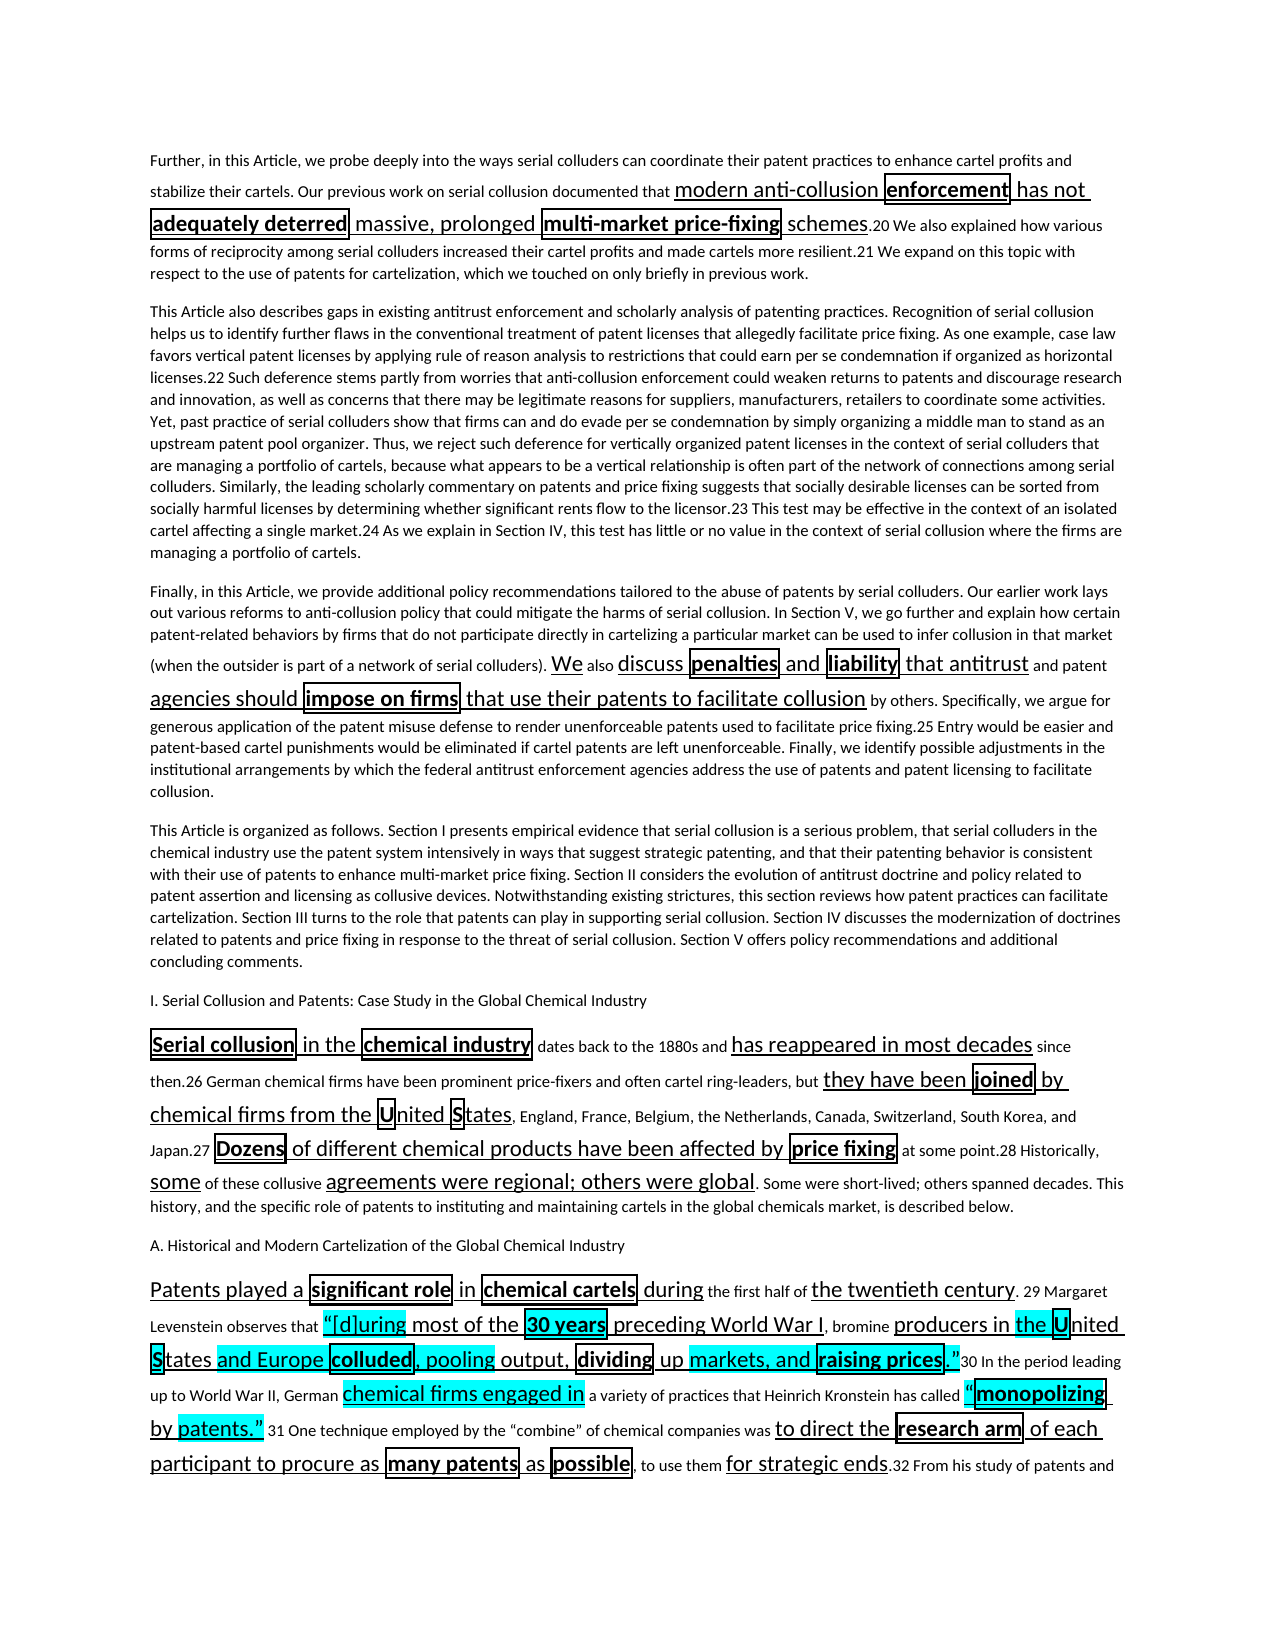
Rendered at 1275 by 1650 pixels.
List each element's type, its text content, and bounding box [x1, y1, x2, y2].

text Finally, in this Article, we provide additional policy recommendations tailored to the abuse of patents by serial colluders. Our earlier work lays out various reforms to anti-collusion policy that could mitigate the harms of serial collusion. In Section V, we go further and explain how certain patent-related behaviors by firms that do not participate directly in cartelizing a particular market can be used to infer collusion in that market (when the outsider is part of a network of serial colluders). We also discuss penalties and liability that antitrust and patent agencies should impose on firms that use their patents to facilitate collusion by others. Specifically, we argue for generous application of the patent misuse defense to render unenforceable patents used to facilitate price fixing.25 Entry would be easier and patent-based cartel punishments would be eliminated if cartel patents are left unenforceable. Finally, we identify possible adjustments in the institutional arrangements by which the federal antitrust enforcement agencies address the use of patents and patent licensing to facilitate collusion. [150, 581, 1125, 802]
text Further, in this Article, we probe deeply into the ways serial colluders can coordinate their patent practices to enhance cartel profits and stabilize their cartels. Our previous work on serial collusion documented that modern anti-collusion enforcement has not adequately deterred massive, prolonged multi-market price-fixing schemes.20 We also explained how various forms of reciprocity among serial colluders increased their cartel profits and made cartels more resilient.21 We expand on this topic with respect to the use of patents for cartelization, which we touched on only briefly in previous work. [150, 150, 1125, 283]
text Serial collusion in the chemical industry dates back to the 1880s and has reappeared in most decades since then.26 German chemical firms have been prominent price-fixers and often cartel ring-leaders, but they have been joined by chemical firms from the United States, England, France, Belgium, the Netherlands, Canada, Switzerland, South Korea, and Japan.27 Dozens of different chemical products have been affected by price fixing at some point.28 Historically, some of these collusive agreements were regional; others were global. Some were short-lived; others spanned decades. This history, and the specific role of patents to instituting and maintaining cartels in the global chemicals market, is described below. [150, 1028, 1125, 1217]
text This Article is organized as follows. Section I presents empirical evidence that serial collusion is a serious problem, that serial colluders in the chemical industry use the patent system intensively in ways that suggest strategic patenting, and that their patenting behavior is consistent with their use of patents to enhance multi-market price fixing. Section II considers the evolution of antitrust doctrine and policy related to patent assertion and licensing as collusive devices. Notwithstanding existing strictures, this section reviews how patent practices can facilitate cartelization. Section III turns to the role that patents can play in supporting serial collusion. Section IV discusses the modernization of doctrines related to patents and price fixing in response to the threat of serial collusion. Section V offers policy recommendations and additional concluding comments. [150, 820, 1125, 972]
text A. Historical and Modern Cartelization of the Global Chemical Industry [150, 1235, 1125, 1255]
text This Article also describes gaps in existing antitrust enforcement and scholarly analysis of patenting practices. Recognition of serial collusion helps us to identify further flaws in the conventional treatment of patent licenses that allegedly facilitate price fixing. As one example, case law favors vertical patent licenses by applying rule of reason analysis to restrictions that could earn per se condemnation if organized as horizontal licenses.22 Such deference stems partly from worries that anti-collusion enforcement could weaken returns to patents and discourage research and innovation, as well as concerns that there may be legitimate reasons for suppliers, manufacturers, retailers to coordinate some activities. Yet, past practice of serial colluders show that firms can and do evade per se condemnation by simply organizing a middle man to stand as an upstream patent pool organizer. Thus, we reject such deference for vertically organized patent licenses in the context of serial colluders that are managing a portfolio of cartels, because what appears to be a vertical relationship is often part of the network of connections among serial colluders. Similarly, the leading scholarly commentary on patents and price fixing suggests that socially desirable licenses can be sorted from socially harmful licenses by determining whether significant rents flow to the licensor.23 This test may be effective in the context of an isolated cartel affecting a single market.24 As we explain in Section IV, this test has little or no value in the context of serial collusion where the firms are managing a portfolio of cartels. [150, 302, 1125, 563]
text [150, 1273, 1125, 1479]
text I. Serial Collusion and Patents: Case Study in the Global Chemical Industry [150, 990, 1125, 1010]
